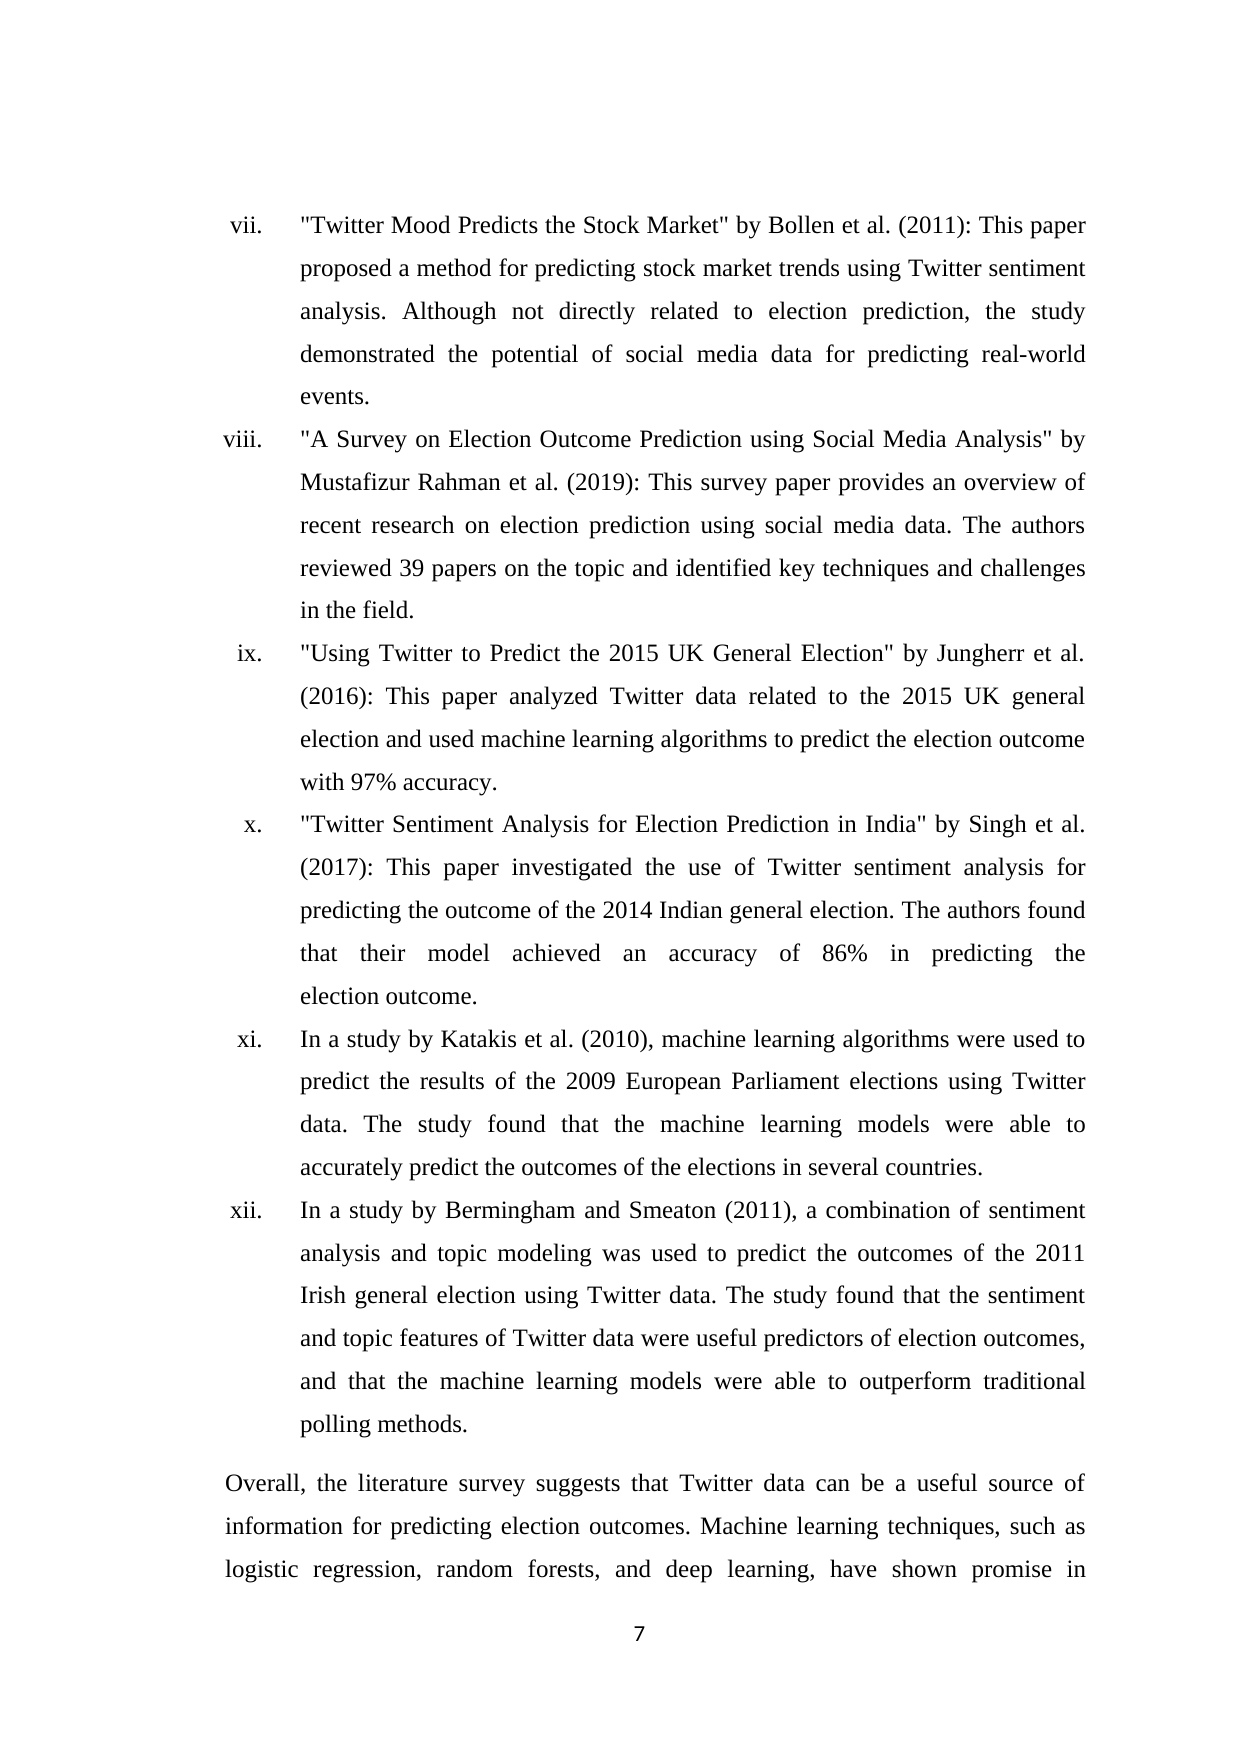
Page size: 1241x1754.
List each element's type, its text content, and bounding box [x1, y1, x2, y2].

list "A Survey on Election Outcome Prediction using Social Media Analysis" by Mustafizur Rahman et al. (2019): This survey paper provides an overview of recent research on election prediction using social media data. The authors reviewed 39 papers on the topic and identified key techniques and challenges in the field. [262, 424, 1086, 624]
list In a study by Katakis et al. (2010), machine learning algorithms were used to predict the results of the 2009 European Parliament elections using Twitter data. The study found that the machine learning models were able to accurately predict the outcomes of the elections in several countries. [262, 1024, 1086, 1181]
list In a study by Bermingham and Smeaton (2011), a combination of sentiment analysis and topic modeling was used to predict the outcomes of the 2011 Irish general election using Twitter data. The study found that the sentiment and topic features of Twitter data were useful predictors of election outcomes, and that the machine learning models were able to outperform traditional polling methods. [262, 1195, 1086, 1438]
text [225, 1468, 1086, 1583]
list "Twitter Sentiment Analysis for Election Prediction in India" by Singh et al. (2017): This paper investigated the use of Twitter sentiment analysis for predicting the outcome of the 2014 Indian general election. The authors found that their model achieved an accuracy of 86% in predicting the election outcome. [262, 809, 1086, 1009]
list "Twitter Mood Predicts the Stock Market" by Bollen et al. (2011): This paper proposed a method for predicting stock market trends using Twitter sentiment analysis. Although not directly related to election prediction, the study demonstrated the potential of social media data for predicting real-world events. [262, 210, 1086, 410]
list "Using Twitter to Predict the 2015 UK General Election" by Jungherr et al. (2016): This paper analyzed Twitter data related to the 2015 UK general election and used machine learning algorithms to predict the election outcome with 97% accuracy. [262, 638, 1086, 796]
